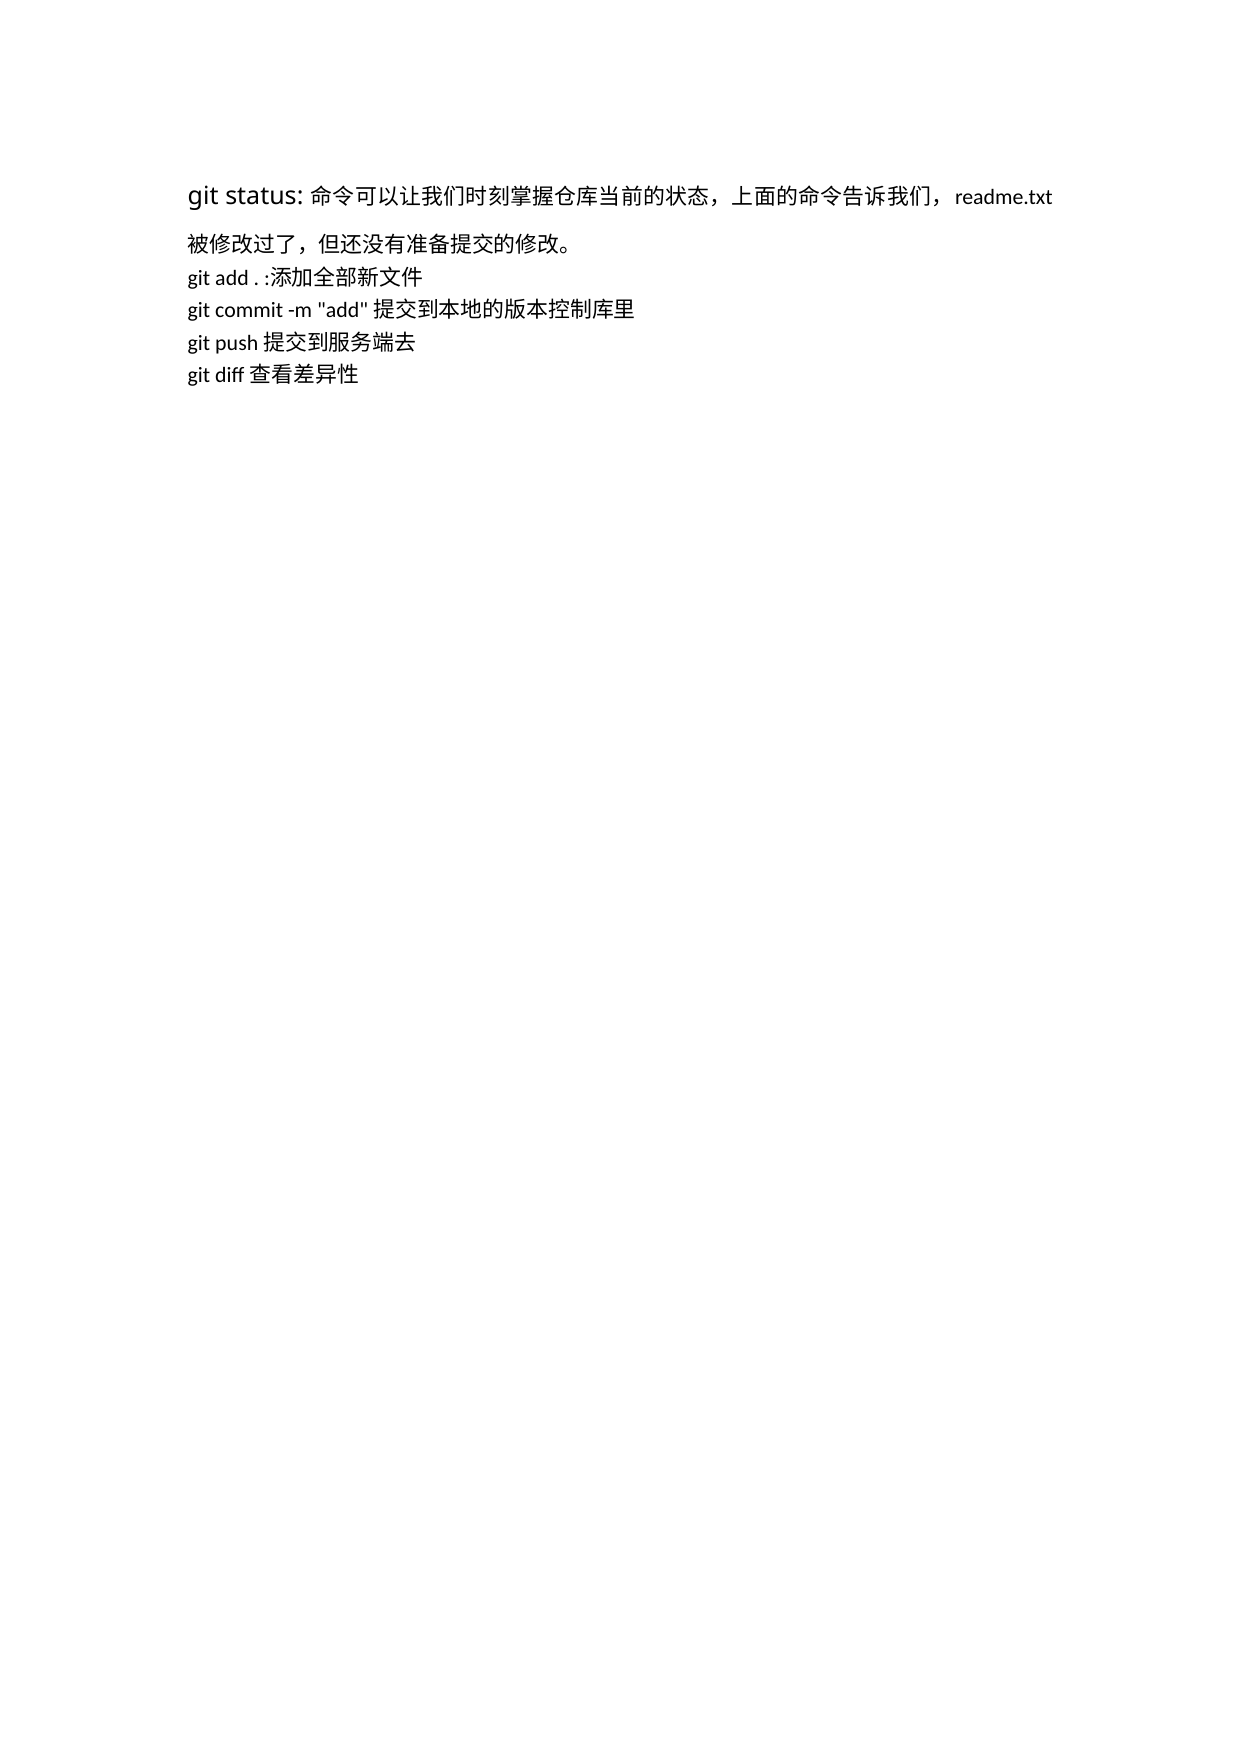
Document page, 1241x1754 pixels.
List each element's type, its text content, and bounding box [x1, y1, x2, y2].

text git push 提交到服务端去 [187, 324, 1053, 357]
text git commit -m "add" 提交到本地的版本控制库里 [187, 292, 1053, 324]
text git diff 查看差异性 [187, 357, 1053, 389]
text git add . :添加全部新文件 [187, 259, 1053, 292]
text git status: 命令可以让我们时刻掌握仓库当前的状态，上面的命令告诉我们，readme.txt被修改过了，但还没有准备提交的修改。 [187, 162, 1053, 259]
